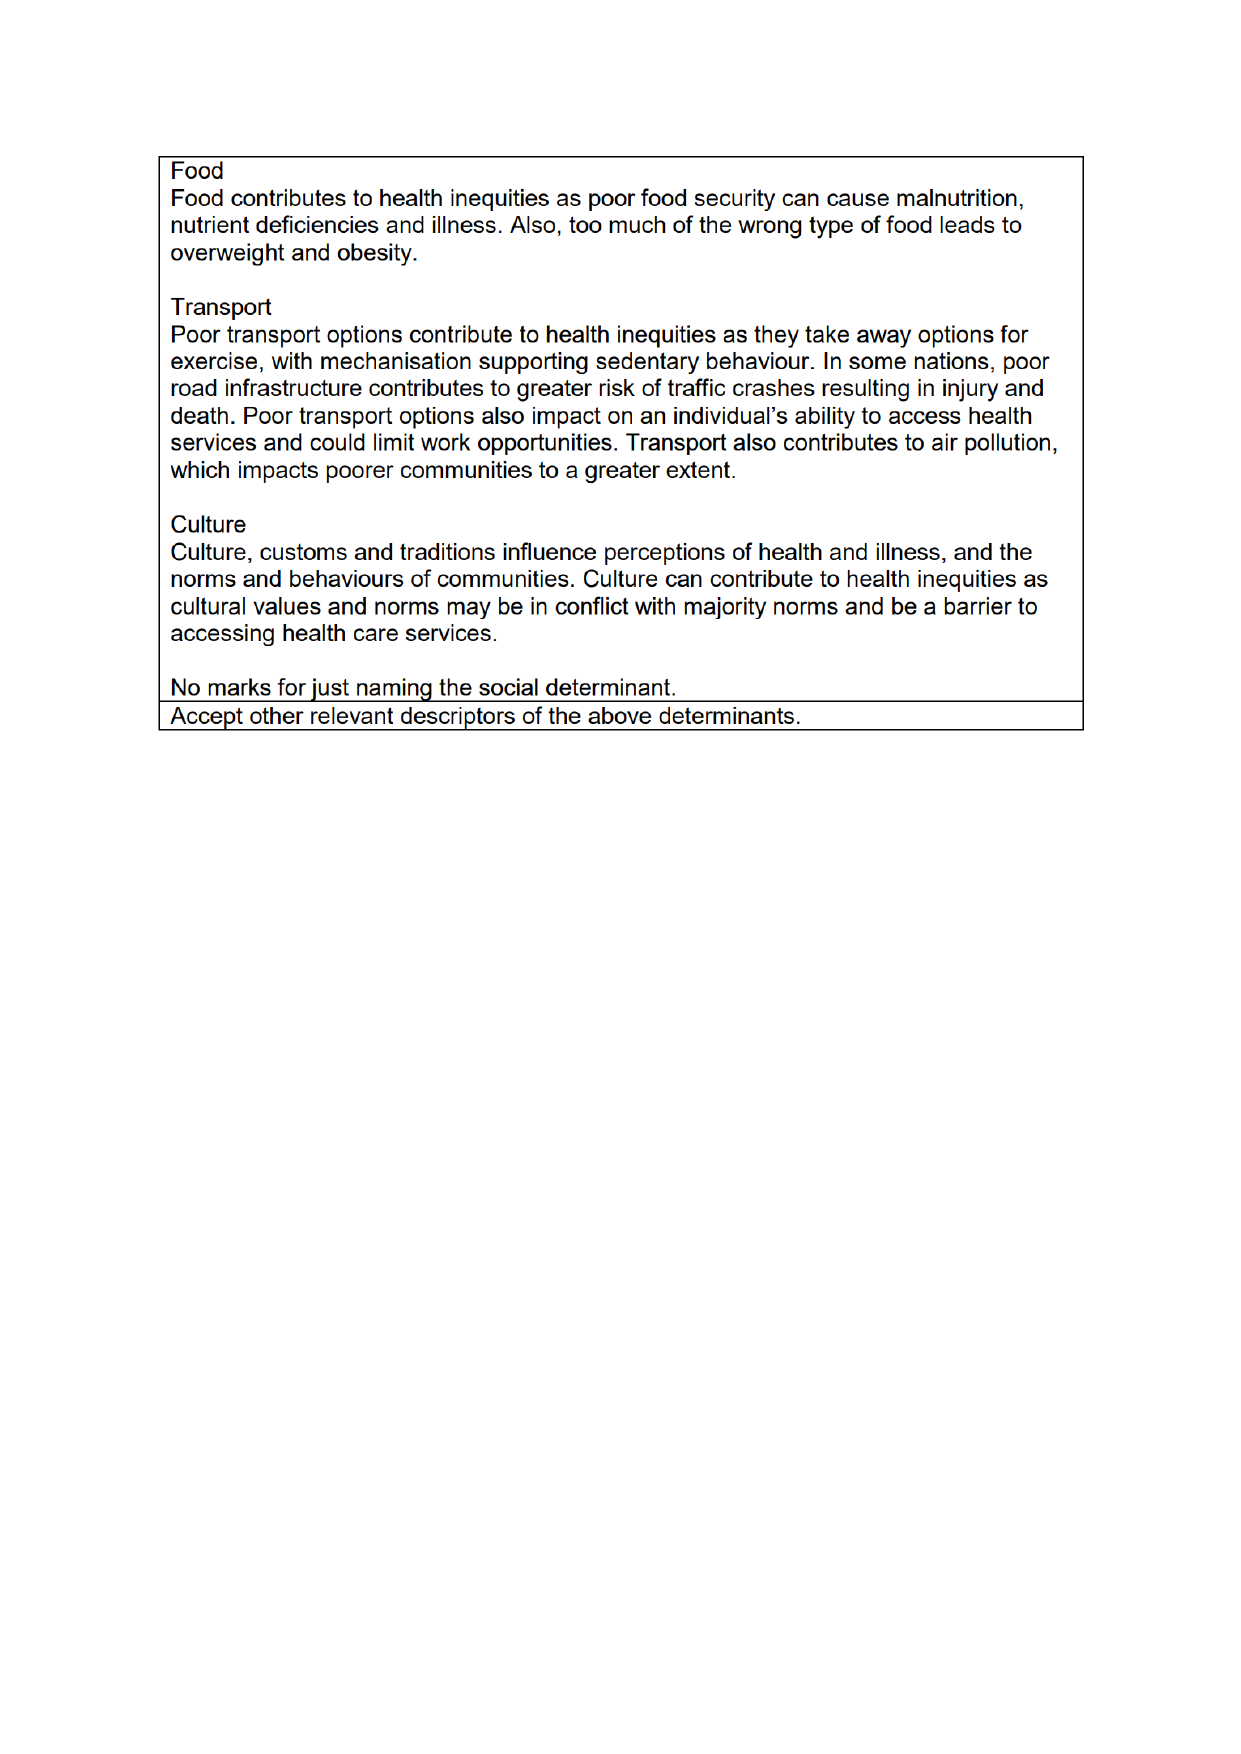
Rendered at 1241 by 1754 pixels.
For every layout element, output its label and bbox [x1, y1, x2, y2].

picture [150, 150, 1091, 739]
